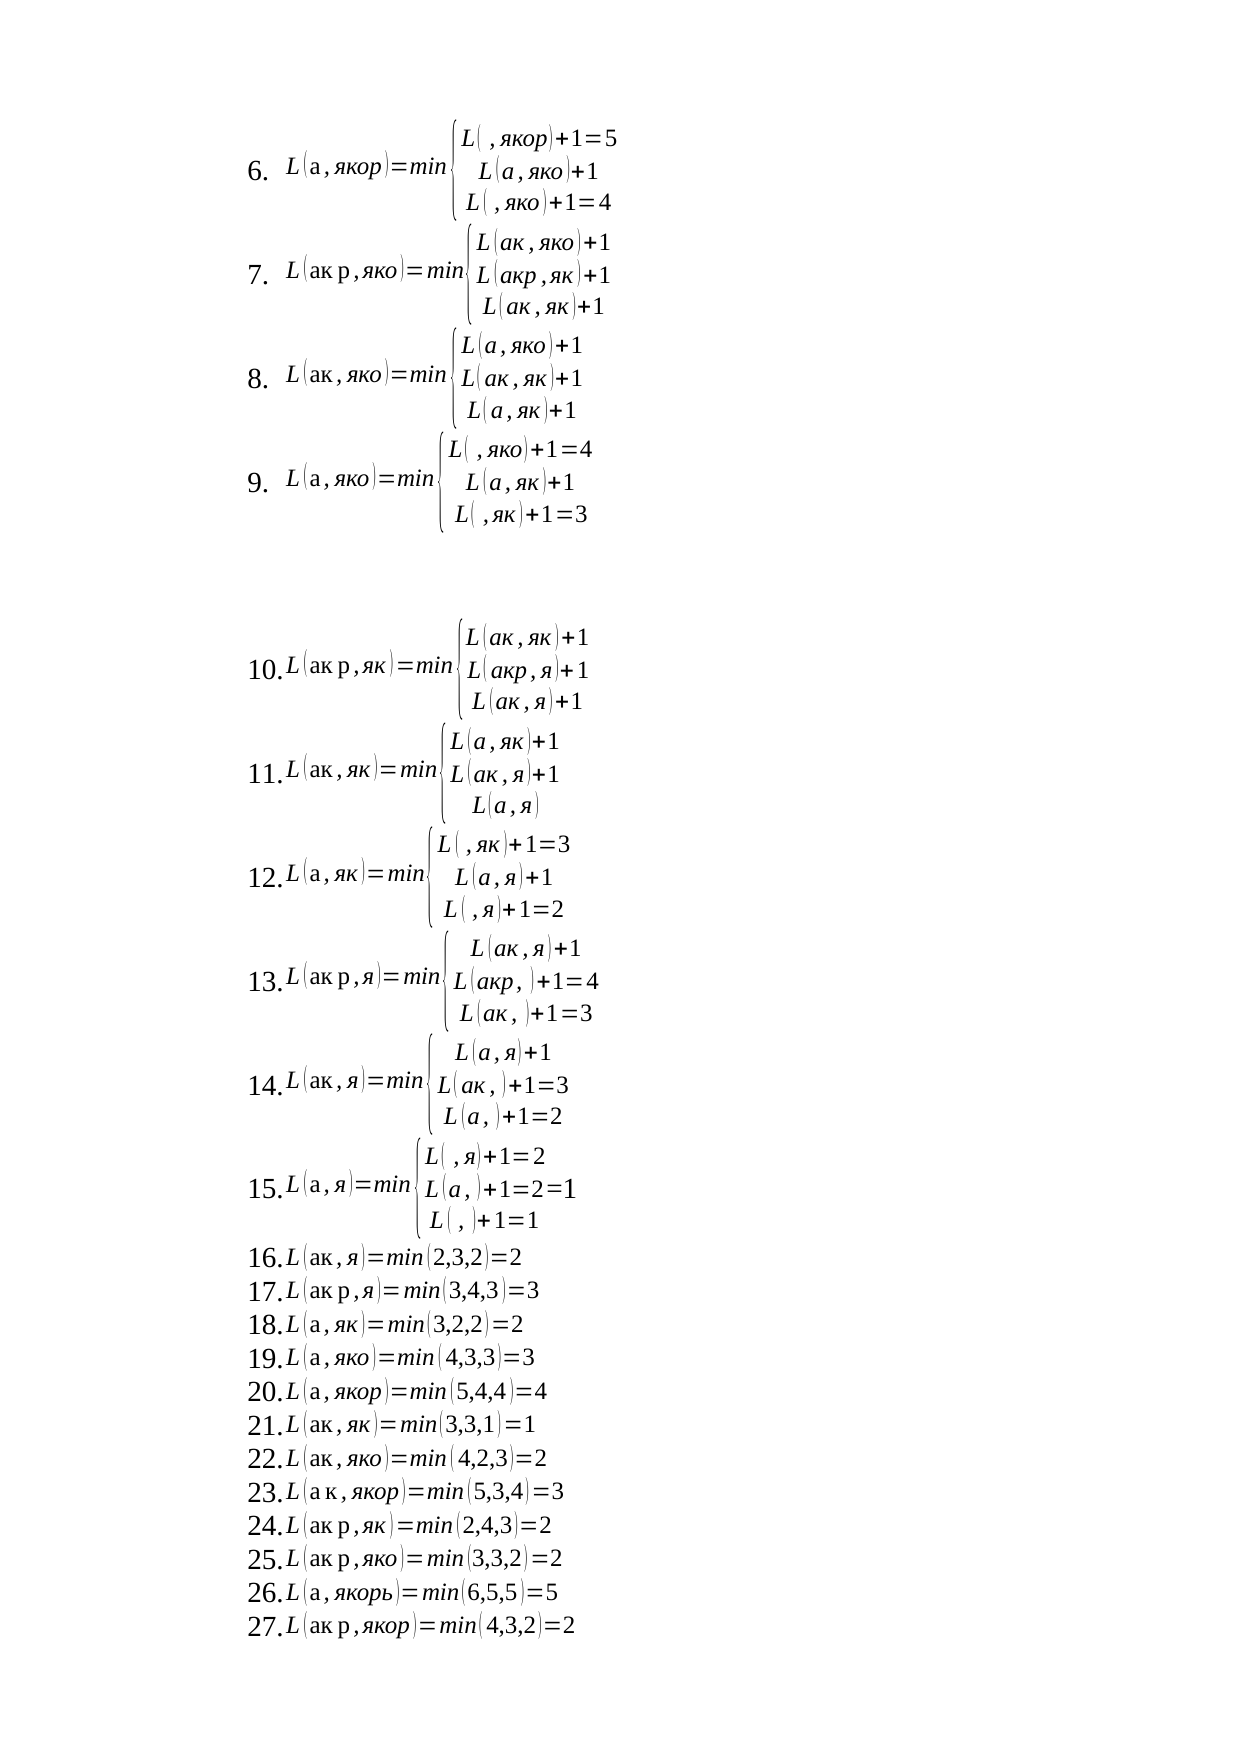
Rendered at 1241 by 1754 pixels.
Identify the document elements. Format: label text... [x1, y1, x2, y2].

list =1 [247, 1136, 1181, 1240]
